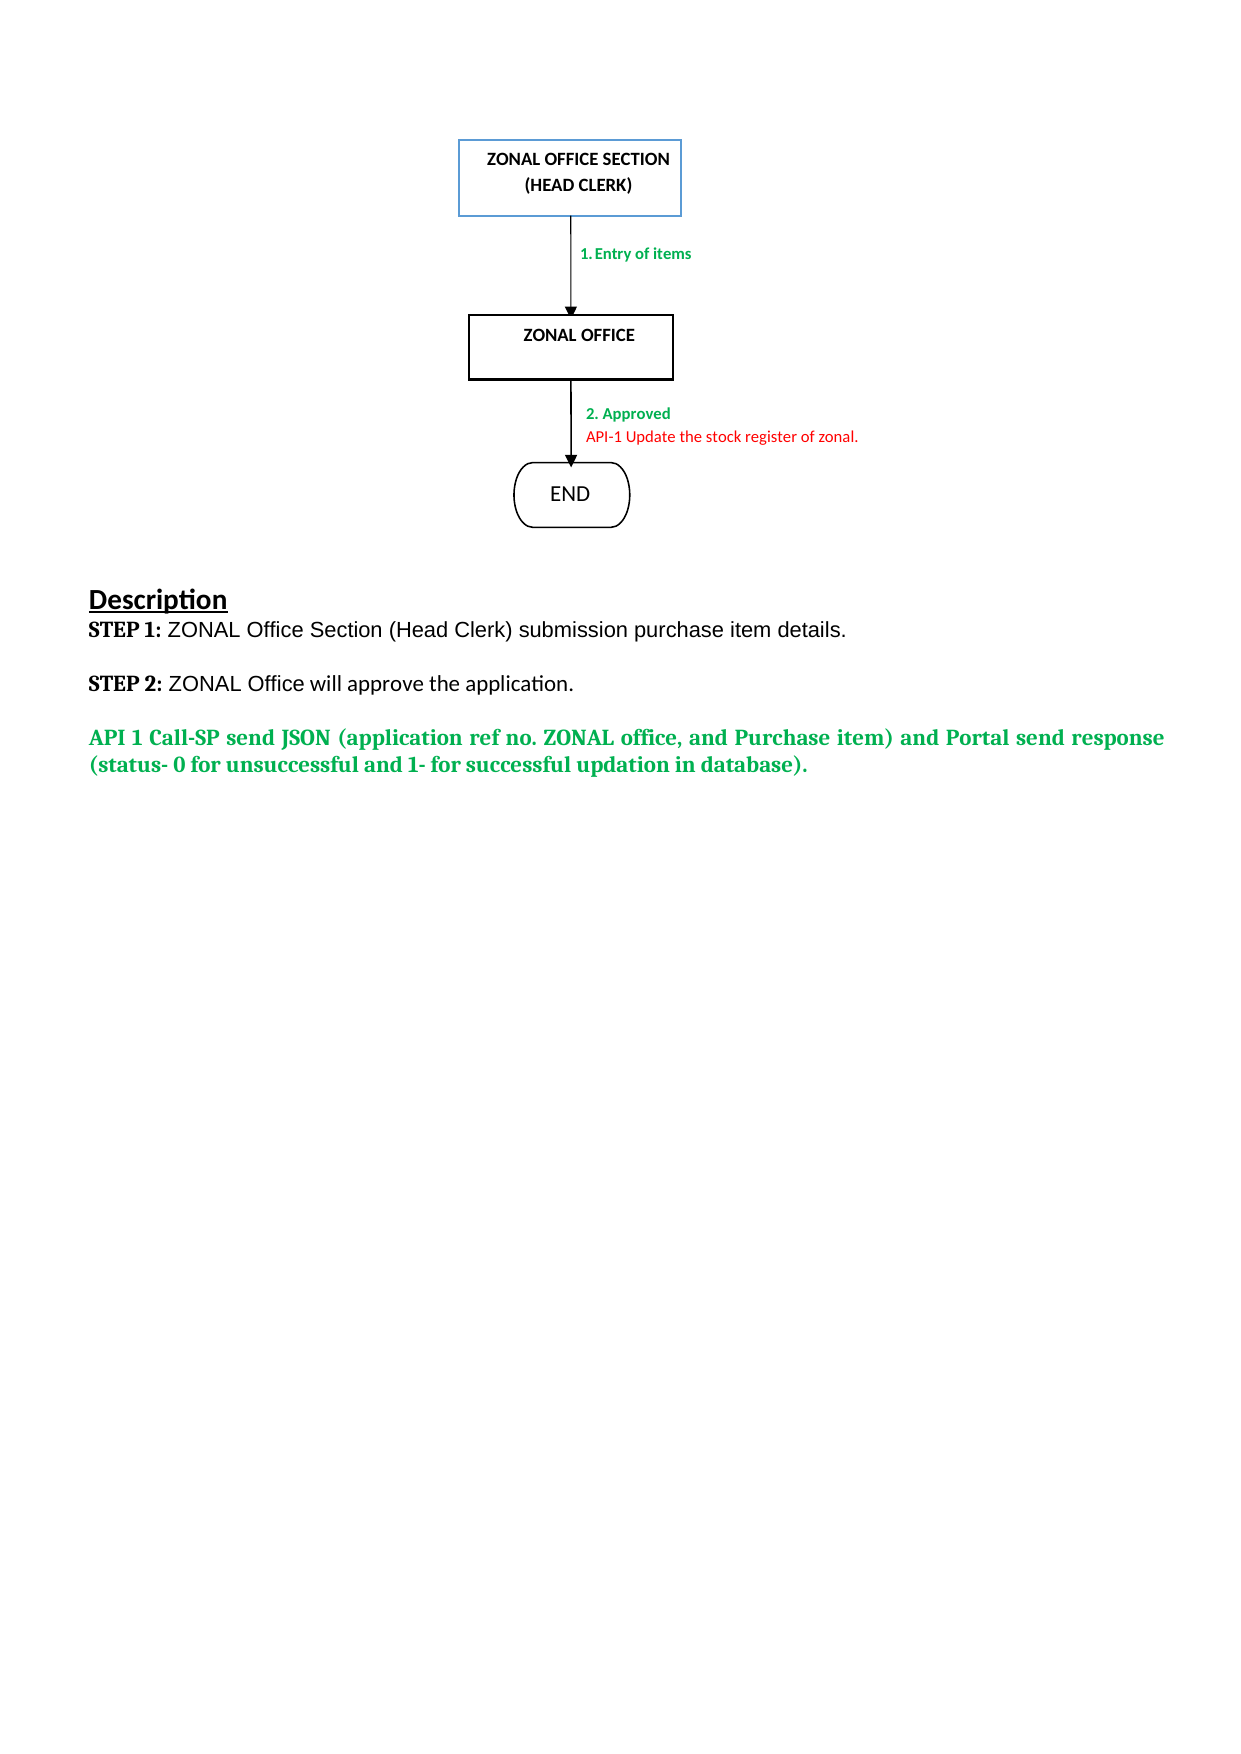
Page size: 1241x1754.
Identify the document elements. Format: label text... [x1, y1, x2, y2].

text STEP 2: ZONAL Office will approve the application. [89, 669, 1167, 697]
text Description [89, 581, 1167, 616]
text STEP 1: ZONAL Office Section (Head Clerk) submission purchase item details. [89, 616, 1167, 643]
text API 1 Call-SP send JSON (application ref no. ZONAL office, and Purchase item) and Portal send response (status- 0 for unsuccessful and 1- for successful updation in database). [89, 725, 1167, 778]
